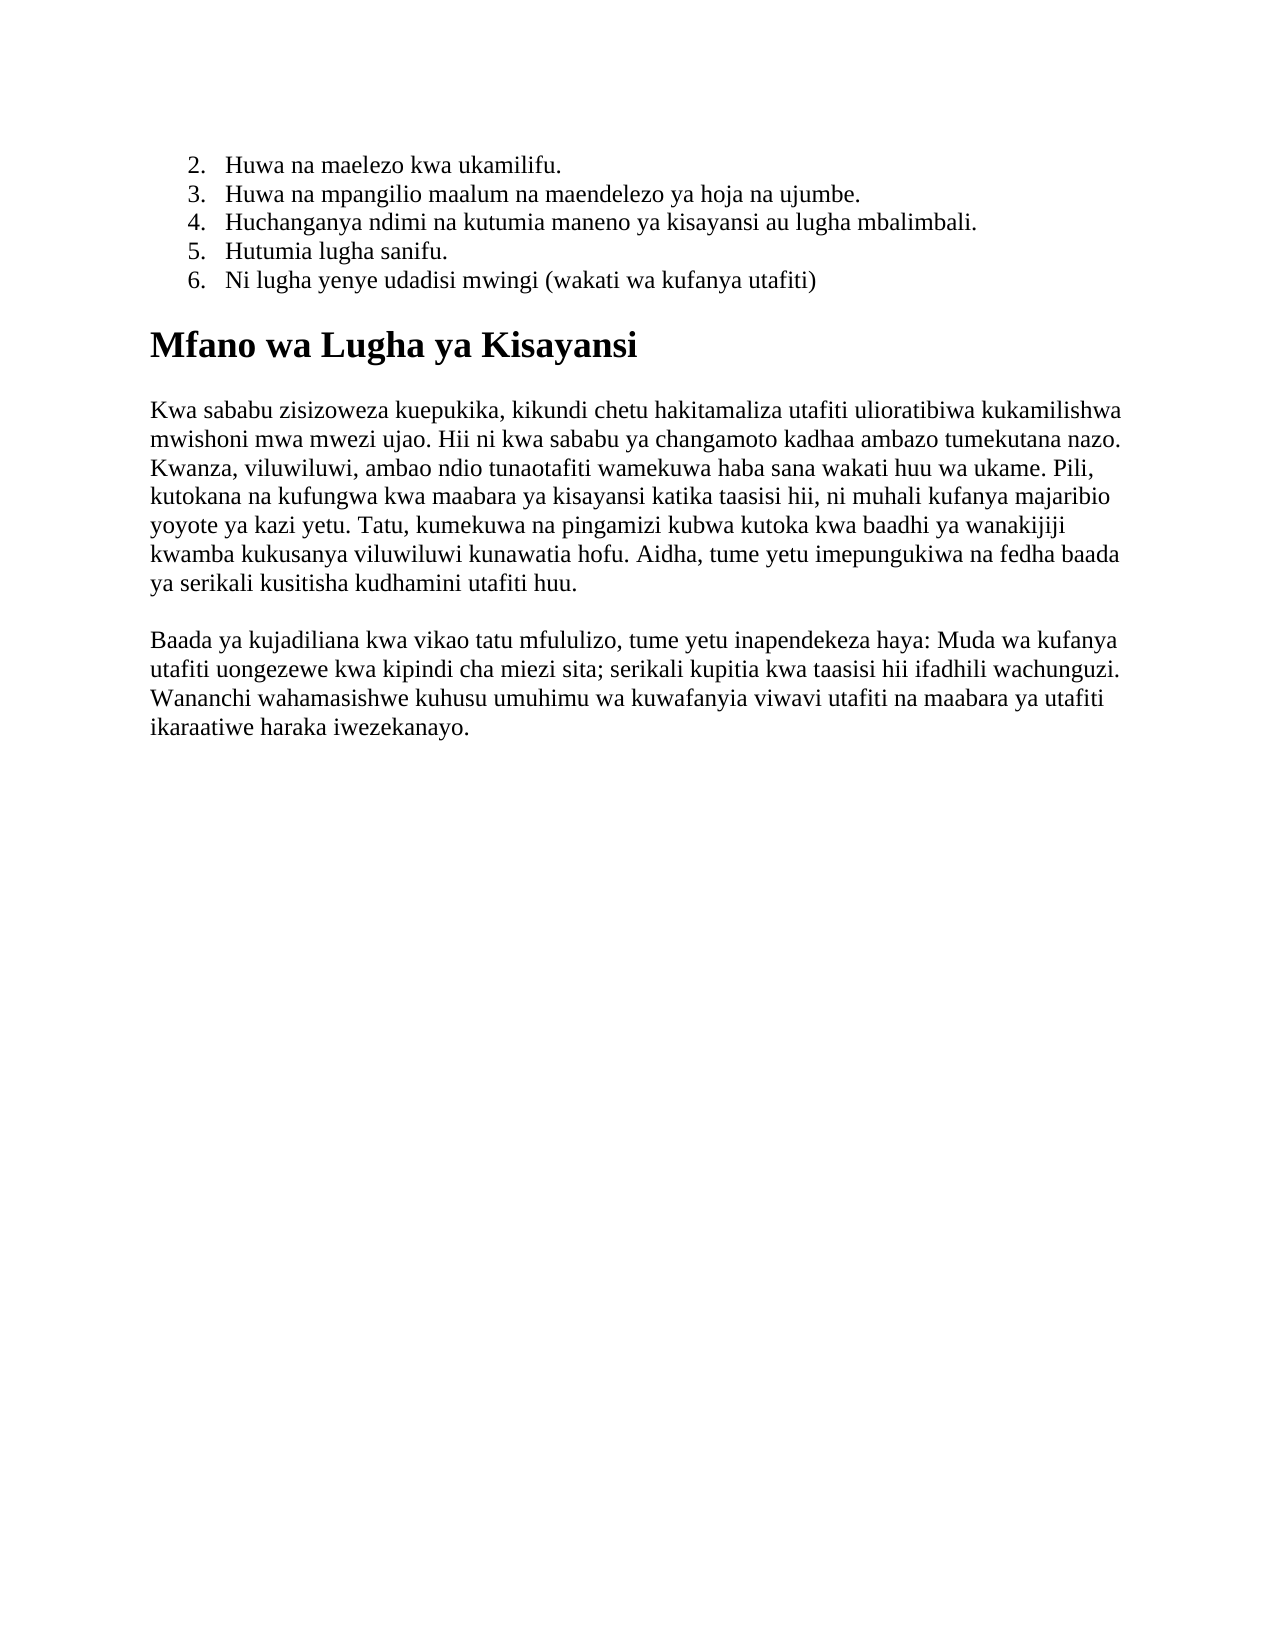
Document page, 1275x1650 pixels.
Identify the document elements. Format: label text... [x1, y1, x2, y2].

list Huchanganya ndimi na kutumia maneno ya kisayansi au lugha mbalimbali. [187, 207, 1125, 236]
list Ni lugha yenye udadisi mwingi (wakati wa kufanya utafiti) [187, 265, 1125, 294]
list Hutumia lugha sanifu. [187, 236, 1125, 265]
text Kwa sababu zisizoweza kuepukika, kikundi chetu hakitamaliza utafiti ulioratibiwa kukamilishwa mwishoni mwa mwezi ujao. Hii ni kwa sababu ya changamoto kadhaa ambazo tumekutana nazo. Kwanza, viluwiluwi, ambao ndio tunaotafiti wamekuwa haba sana wakati huu wa ukame. Pili, kutokana na kufungwa kwa maabara ya kisayansi katika taasisi hii, ni muhali kufanya majaribio yoyote ya kazi yetu. Tatu, kumekuwa na pingamizi kubwa kutoka kwa baadhi ya wanakijiji kwamba kukusanya viluwiluwi kunawatia hofu. Aidha, tume yetu imepungukiwa na fedha baada ya serikali kusitisha kudhamini utafiti huu. [150, 395, 1125, 596]
list Huwa na maelezo kwa ukamilifu. [187, 150, 1125, 179]
text Mfano wa Lugha ya Kisayansi [150, 323, 1125, 366]
list Huwa na mpangilio maalum na maendelezo ya hoja na ujumbe. [187, 179, 1125, 207]
text Baada ya kujadiliana kwa vikao tatu mfululizo, tume yetu inapendekeza haya: Muda wa kufanya utafiti uongezewe kwa kipindi cha miezi sita; serikali kupitia kwa taasisi hii ifadhili wachunguzi. Wananchi wahamasishwe kuhusu umuhimu wa kuwafanyia viwavi utafiti na maabara ya utafiti ikaraatiwe haraka iwezekanayo. [150, 626, 1125, 741]
